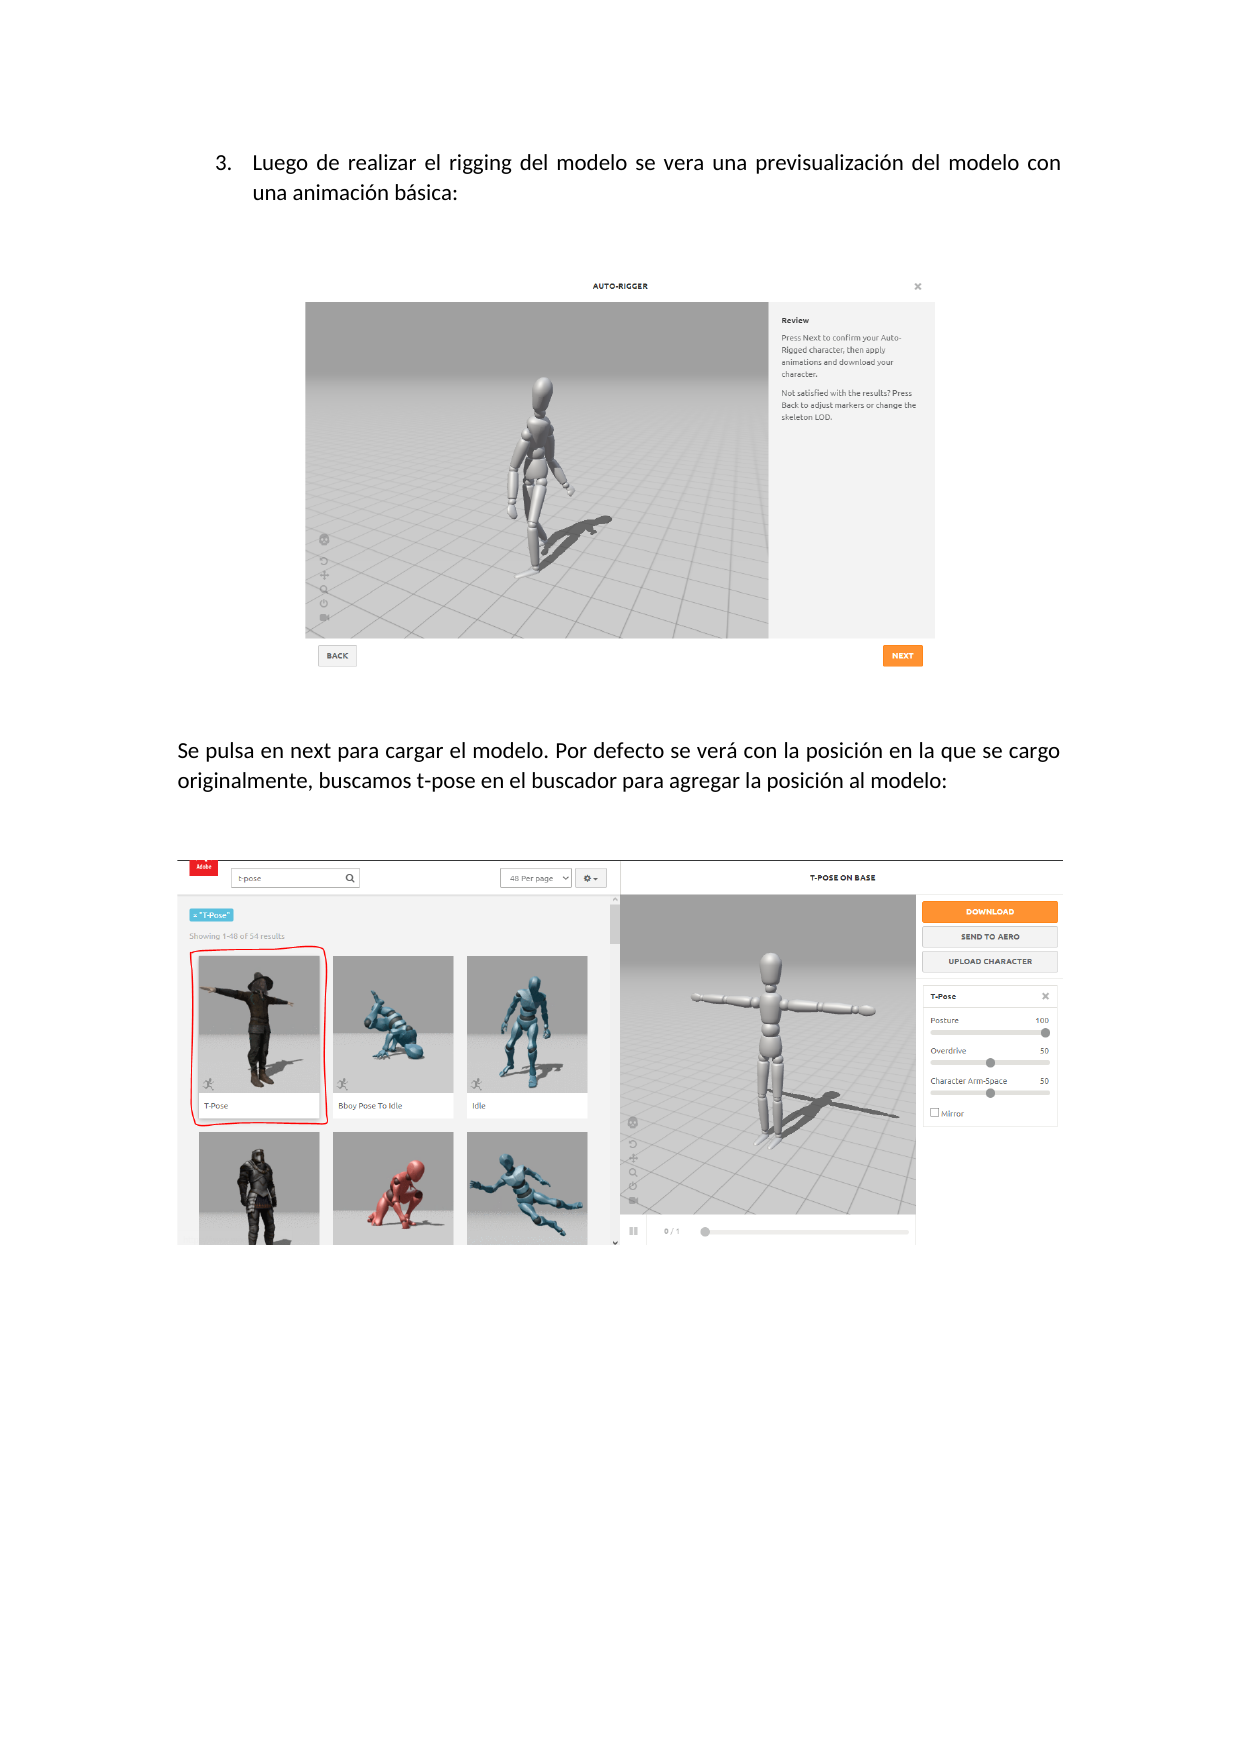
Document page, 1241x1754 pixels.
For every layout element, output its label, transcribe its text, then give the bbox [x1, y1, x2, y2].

list Luego de realizar el rigging del modelo se vera una previsualización del modelo con una animación básica: [215, 148, 1063, 206]
picture [305, 271, 935, 671]
text Se pulsa en next para cargar el modelo. Por defecto se verá con la posición en la que se cargo originalmente, buscamos t-pose en el buscador para agregar la posición al modelo: [177, 736, 1063, 794]
picture [177, 860, 1063, 1245]
